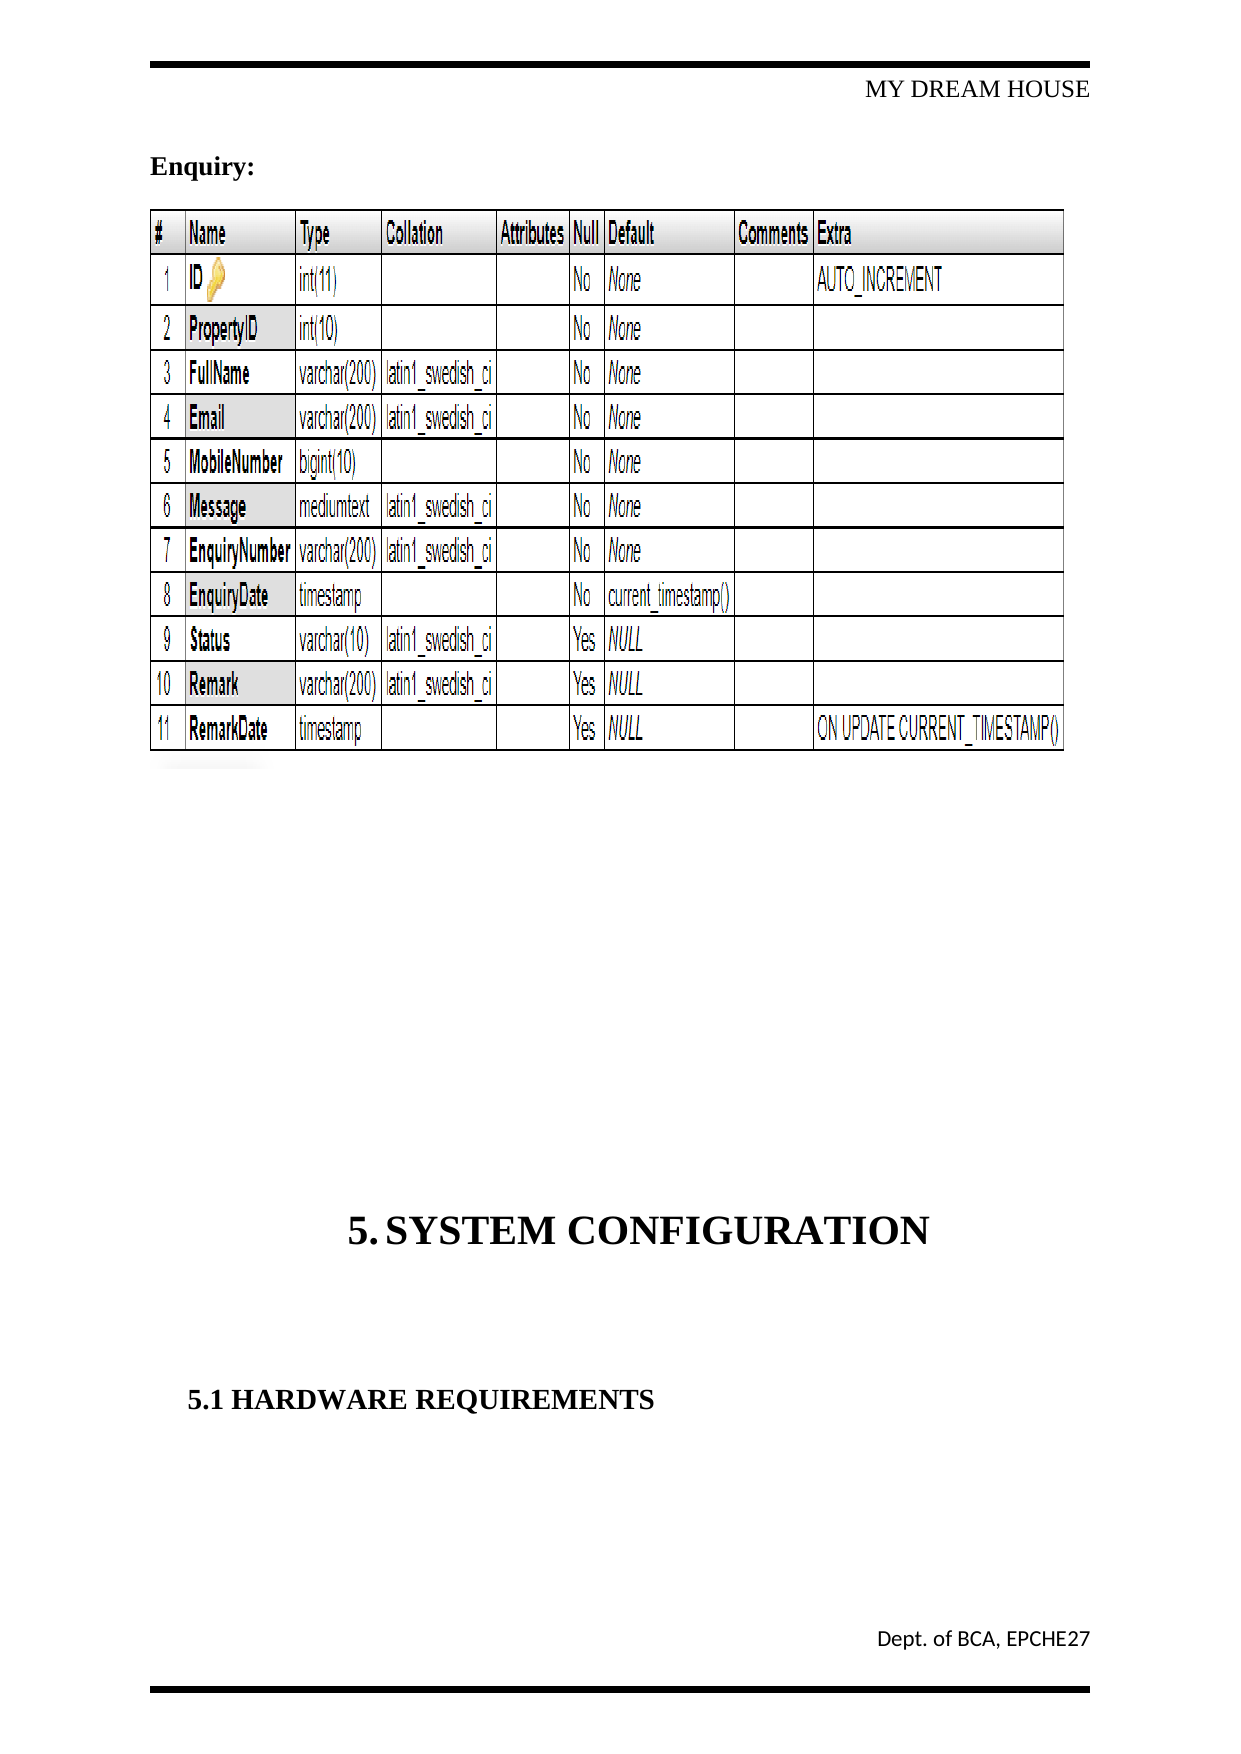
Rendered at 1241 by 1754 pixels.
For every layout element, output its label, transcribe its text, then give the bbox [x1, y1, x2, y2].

text Enquiry: [150, 150, 1090, 181]
picture [150, 209, 1064, 769]
list SYSTEM CONFIGURATION [187, 1205, 1090, 1253]
list HARDWARE REQUIREMENTS [187, 1382, 1090, 1416]
